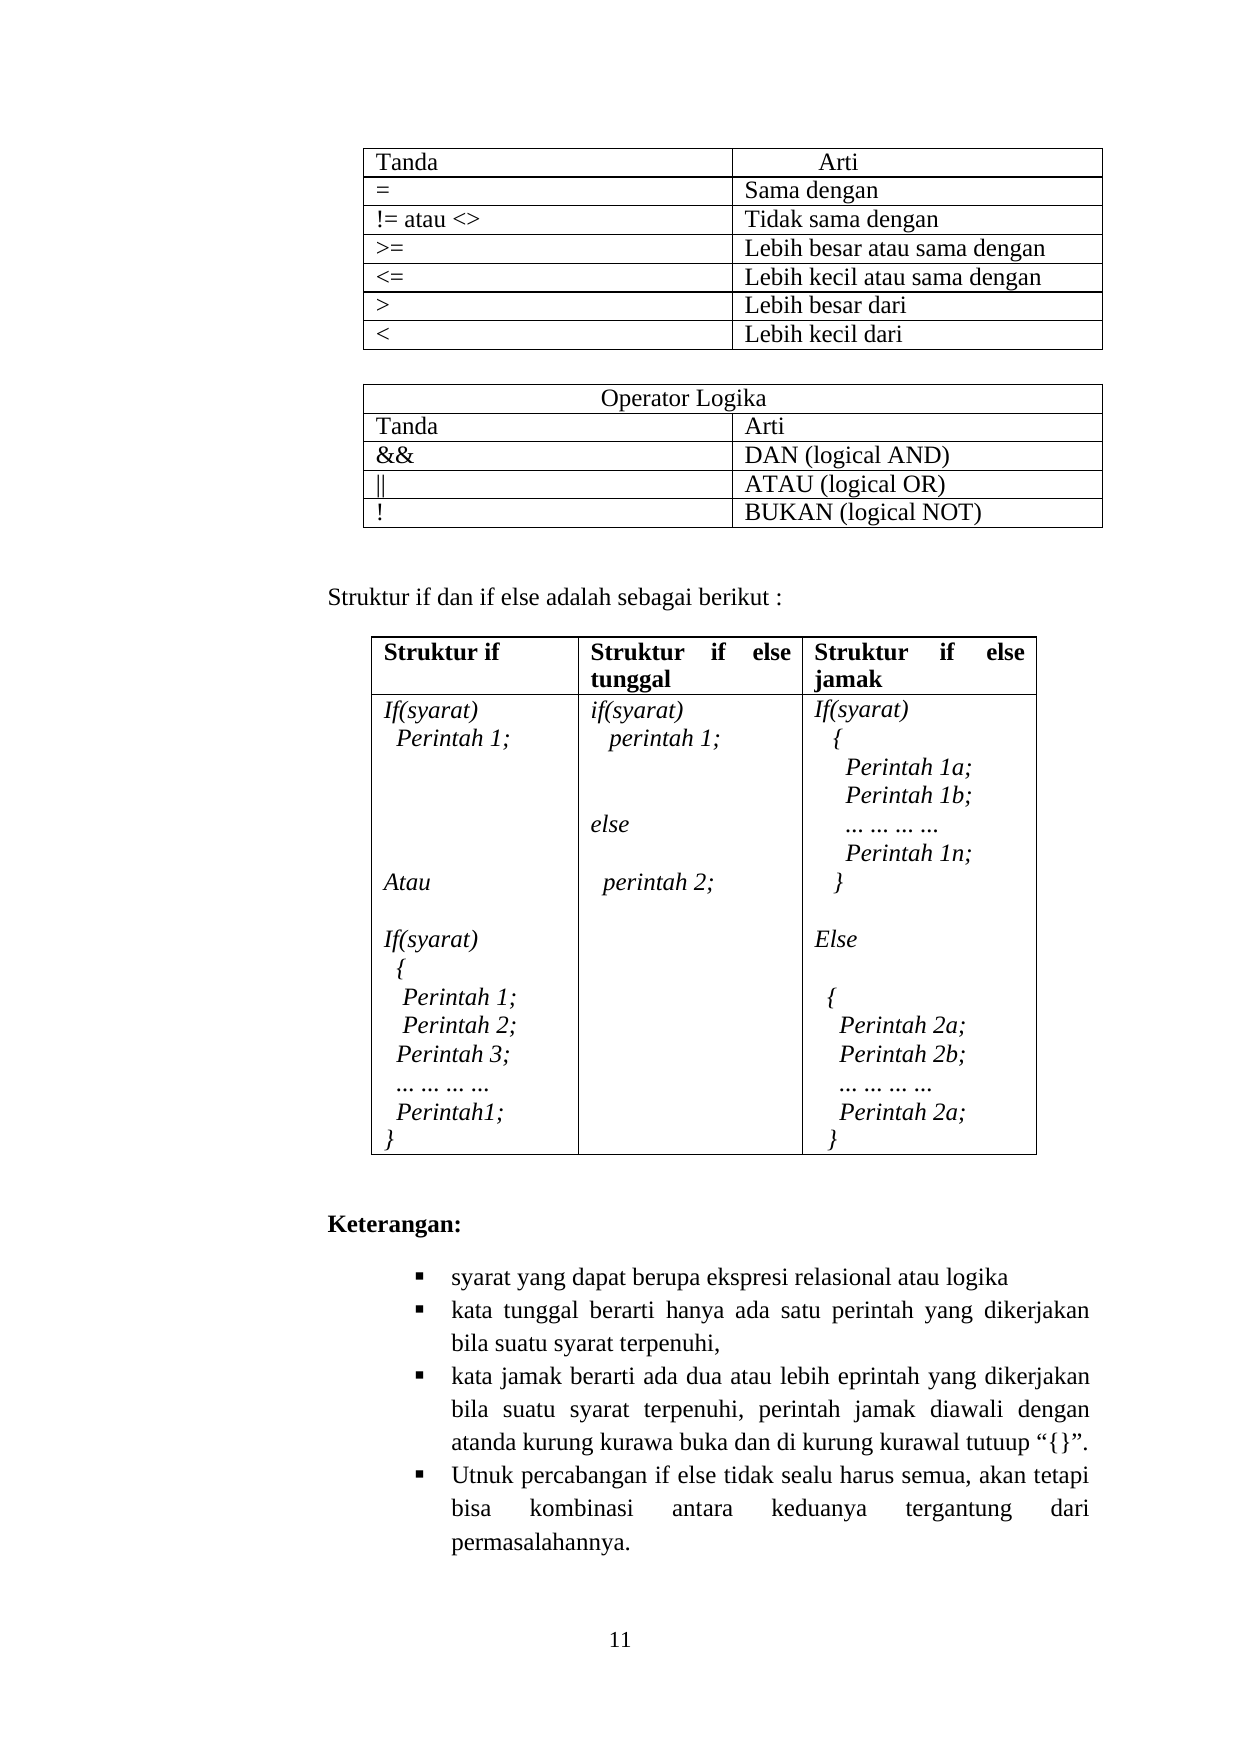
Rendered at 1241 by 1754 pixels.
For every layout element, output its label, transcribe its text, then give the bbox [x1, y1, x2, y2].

text Struktur if dan if else adalah sebagai berikut : [327, 582, 1223, 611]
subtitle Keterangan: [327, 1209, 1223, 1238]
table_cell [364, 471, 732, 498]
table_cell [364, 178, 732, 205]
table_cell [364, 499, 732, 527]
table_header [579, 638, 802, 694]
list Utnuk percabangan if else tidak sealu harus semua, akan tetapi bisa kombinasi antara keduanya tergantung dari permasalahannya. [413, 1461, 1090, 1555]
list kata tunggal berarti hanya ada satu perintah yang dikerjakan bila suatu syarat terpenuhi, [413, 1295, 1090, 1357]
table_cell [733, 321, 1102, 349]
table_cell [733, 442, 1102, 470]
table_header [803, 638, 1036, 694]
list kata jamak berarti ada dua atau lebih eprintah yang dikerjakan bila suatu syarat terpenuhi, perintah jamak diawali dengan atanda kurung kurawa buka dan di kurung kurawal tutuup “{}”. [413, 1361, 1090, 1456]
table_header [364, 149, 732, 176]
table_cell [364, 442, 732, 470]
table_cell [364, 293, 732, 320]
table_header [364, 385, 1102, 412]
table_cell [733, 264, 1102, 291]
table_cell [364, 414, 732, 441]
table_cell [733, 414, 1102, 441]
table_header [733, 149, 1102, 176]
list syarat yang dapat berupa ekspresi relasional atau logika [413, 1262, 1223, 1291]
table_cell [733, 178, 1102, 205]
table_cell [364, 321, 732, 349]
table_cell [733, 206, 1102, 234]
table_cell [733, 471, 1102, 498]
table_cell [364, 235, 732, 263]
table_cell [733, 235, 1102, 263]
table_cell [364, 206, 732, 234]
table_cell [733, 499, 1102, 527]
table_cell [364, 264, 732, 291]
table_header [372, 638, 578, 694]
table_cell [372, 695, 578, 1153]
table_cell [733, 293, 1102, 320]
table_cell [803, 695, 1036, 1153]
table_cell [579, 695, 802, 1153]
